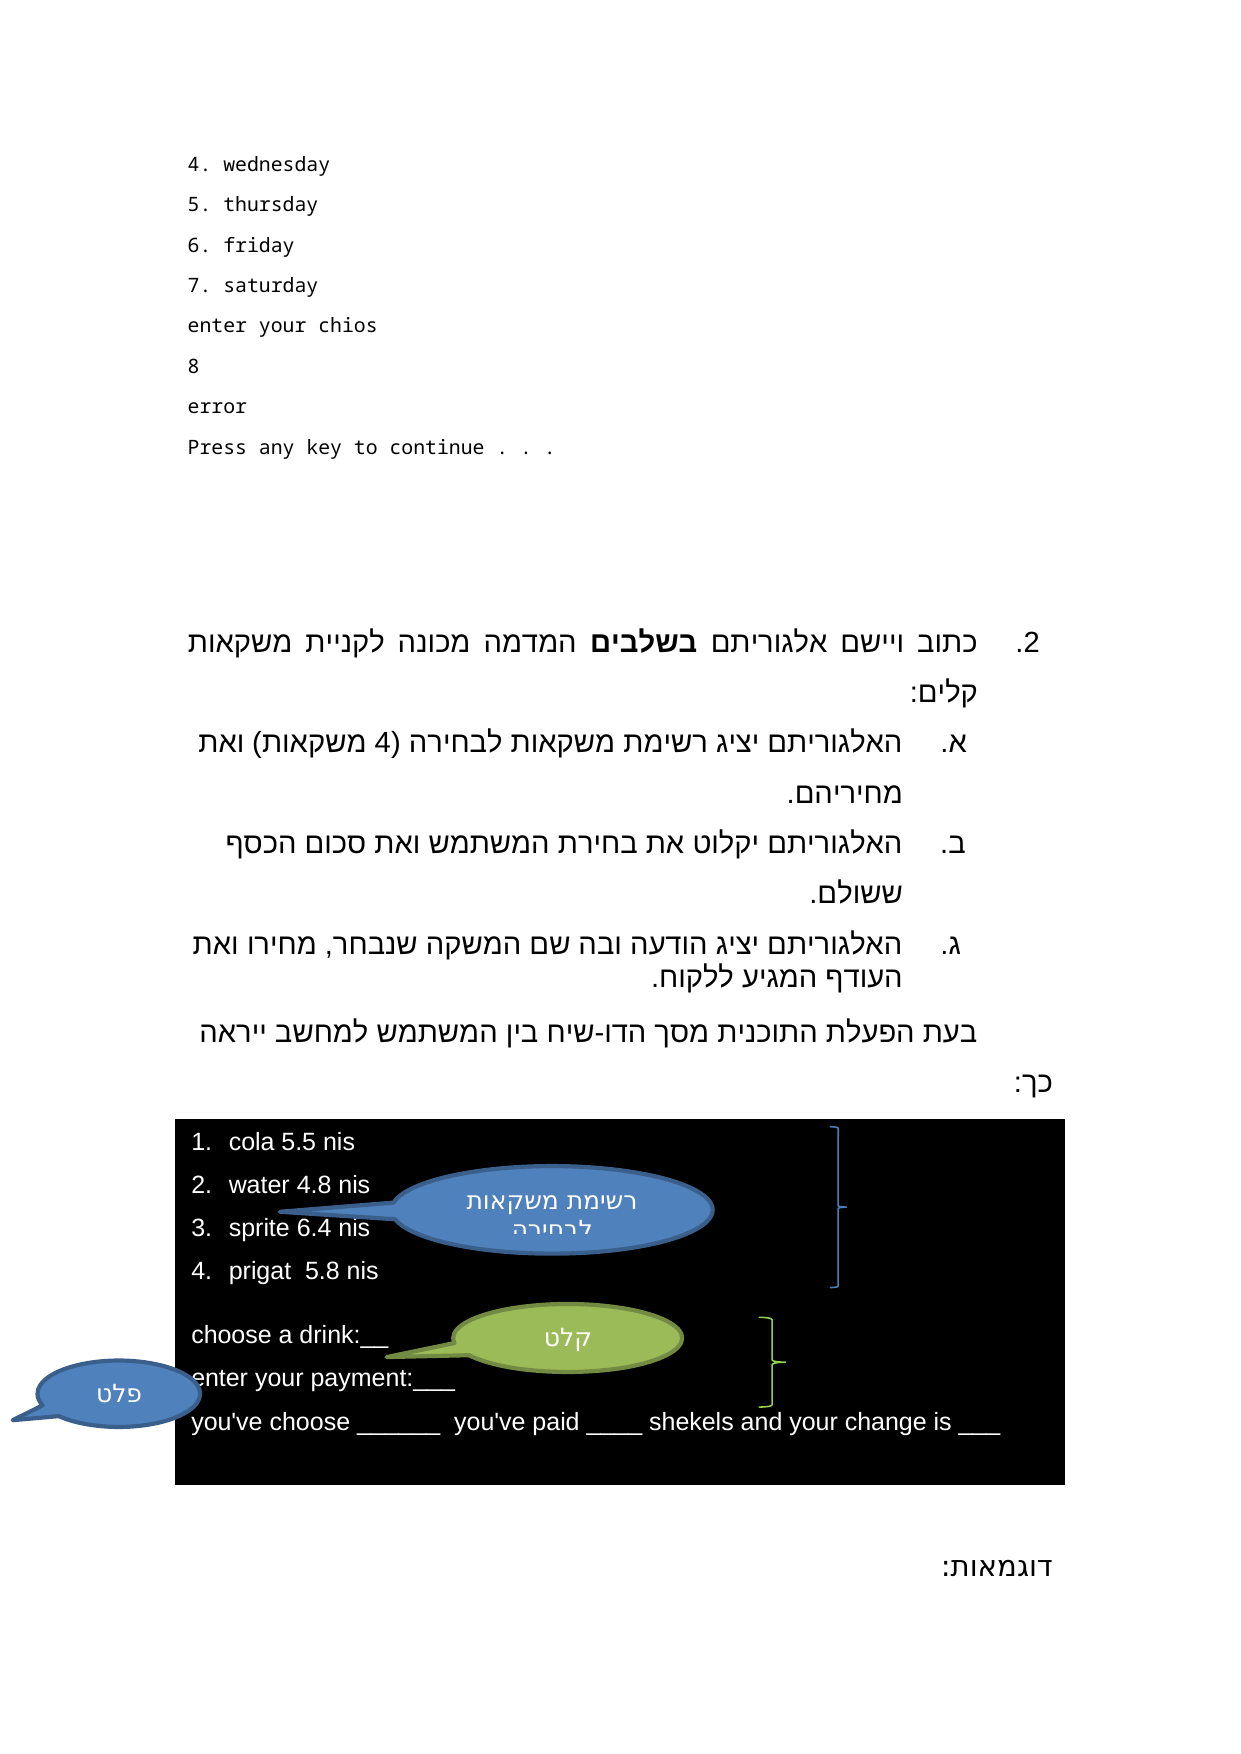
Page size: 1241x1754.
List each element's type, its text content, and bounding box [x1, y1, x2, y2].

list האלגוריתם יציג הודעה ובה שם המשקה שנבחר, מחירו ואת העודף המגיע ללקוח. [187, 927, 940, 994]
text 5. thursday [187, 190, 1053, 217]
text בעת הפעלת התוכנית מסך הדו-שיח בין המשתמש למחשב ייראה כך: [187, 1014, 1053, 1098]
list האלגוריתם יציג רשימת משקאות לבחירה (4 משקאות) ואת מחיריהם. [187, 725, 940, 809]
text error [187, 392, 1053, 419]
text דוגמאות: [187, 1549, 1053, 1583]
text 6. friday [187, 231, 1053, 258]
text Press any key to continue . . . [187, 433, 1053, 460]
text enter your chios [187, 312, 1053, 339]
list האלגוריתם יקלוט את בחירת המשתמש ואת סכום הכסף ששולם. [187, 826, 940, 910]
list כתוב ויישם אלגוריתם בשלבים המדמה מכונה לקניית משקאות קלים: [187, 625, 1015, 709]
text 7. saturday [187, 271, 1053, 298]
text 4. wednesday [187, 150, 1053, 177]
text 8 [187, 352, 1053, 379]
